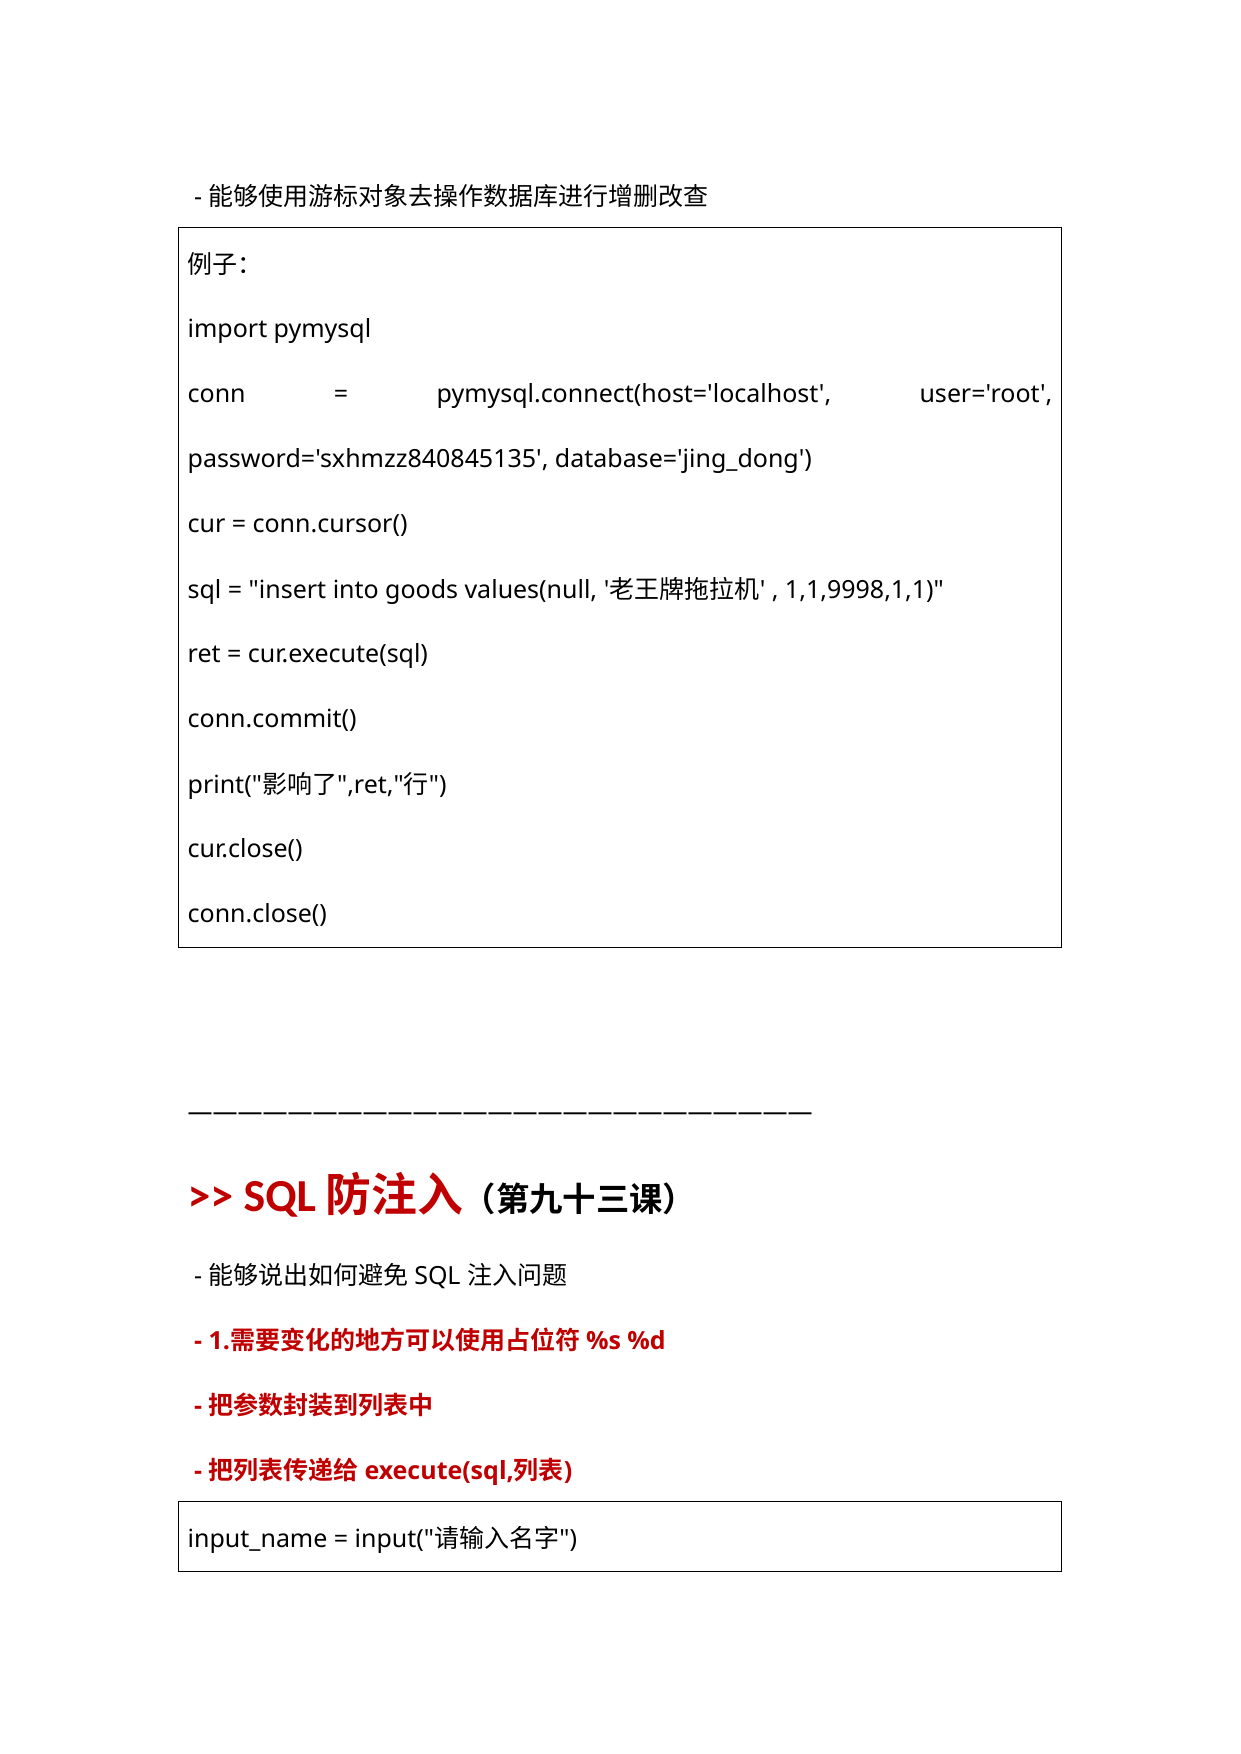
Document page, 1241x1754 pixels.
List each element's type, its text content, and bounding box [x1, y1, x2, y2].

text cur = conn.cursor() [187, 490, 1053, 555]
text - 把列表传递给 execute(sql,列表) [187, 1436, 1053, 1501]
text - 1.需要变化的地方可以使用占位符 %s %d [187, 1306, 1053, 1371]
text 例子： [179, 228, 1061, 295]
text ————————————————————————— [187, 1078, 1053, 1143]
text - 能够说出如何避免 SQL 注入问题 [187, 1241, 1053, 1306]
text input_name = input("请输入名字") [179, 1502, 1061, 1571]
text import pymysql [187, 295, 1053, 360]
text sql = "insert into goods values(null, '老王牌拖拉机' , 1,1,9998,1,1)" [187, 555, 1053, 620]
text ret = cur.execute(sql) [187, 620, 1053, 685]
text conn.close() [179, 877, 1061, 947]
text - 能够使用游标对象去操作数据库进行增删改查 [187, 162, 1053, 227]
text >> SQL防注入（第九十三课） [187, 1143, 1053, 1241]
text conn = pymysql.connect(host='localhost', user='root', password='sxhmzz840845135', database='jing_dong') [187, 360, 1053, 490]
text print("影响了",ret,"行") [187, 750, 1053, 815]
text - 把参数封装到列表中 [187, 1371, 1053, 1436]
text conn.commit() [187, 685, 1053, 750]
text cur.close() [187, 815, 1053, 877]
